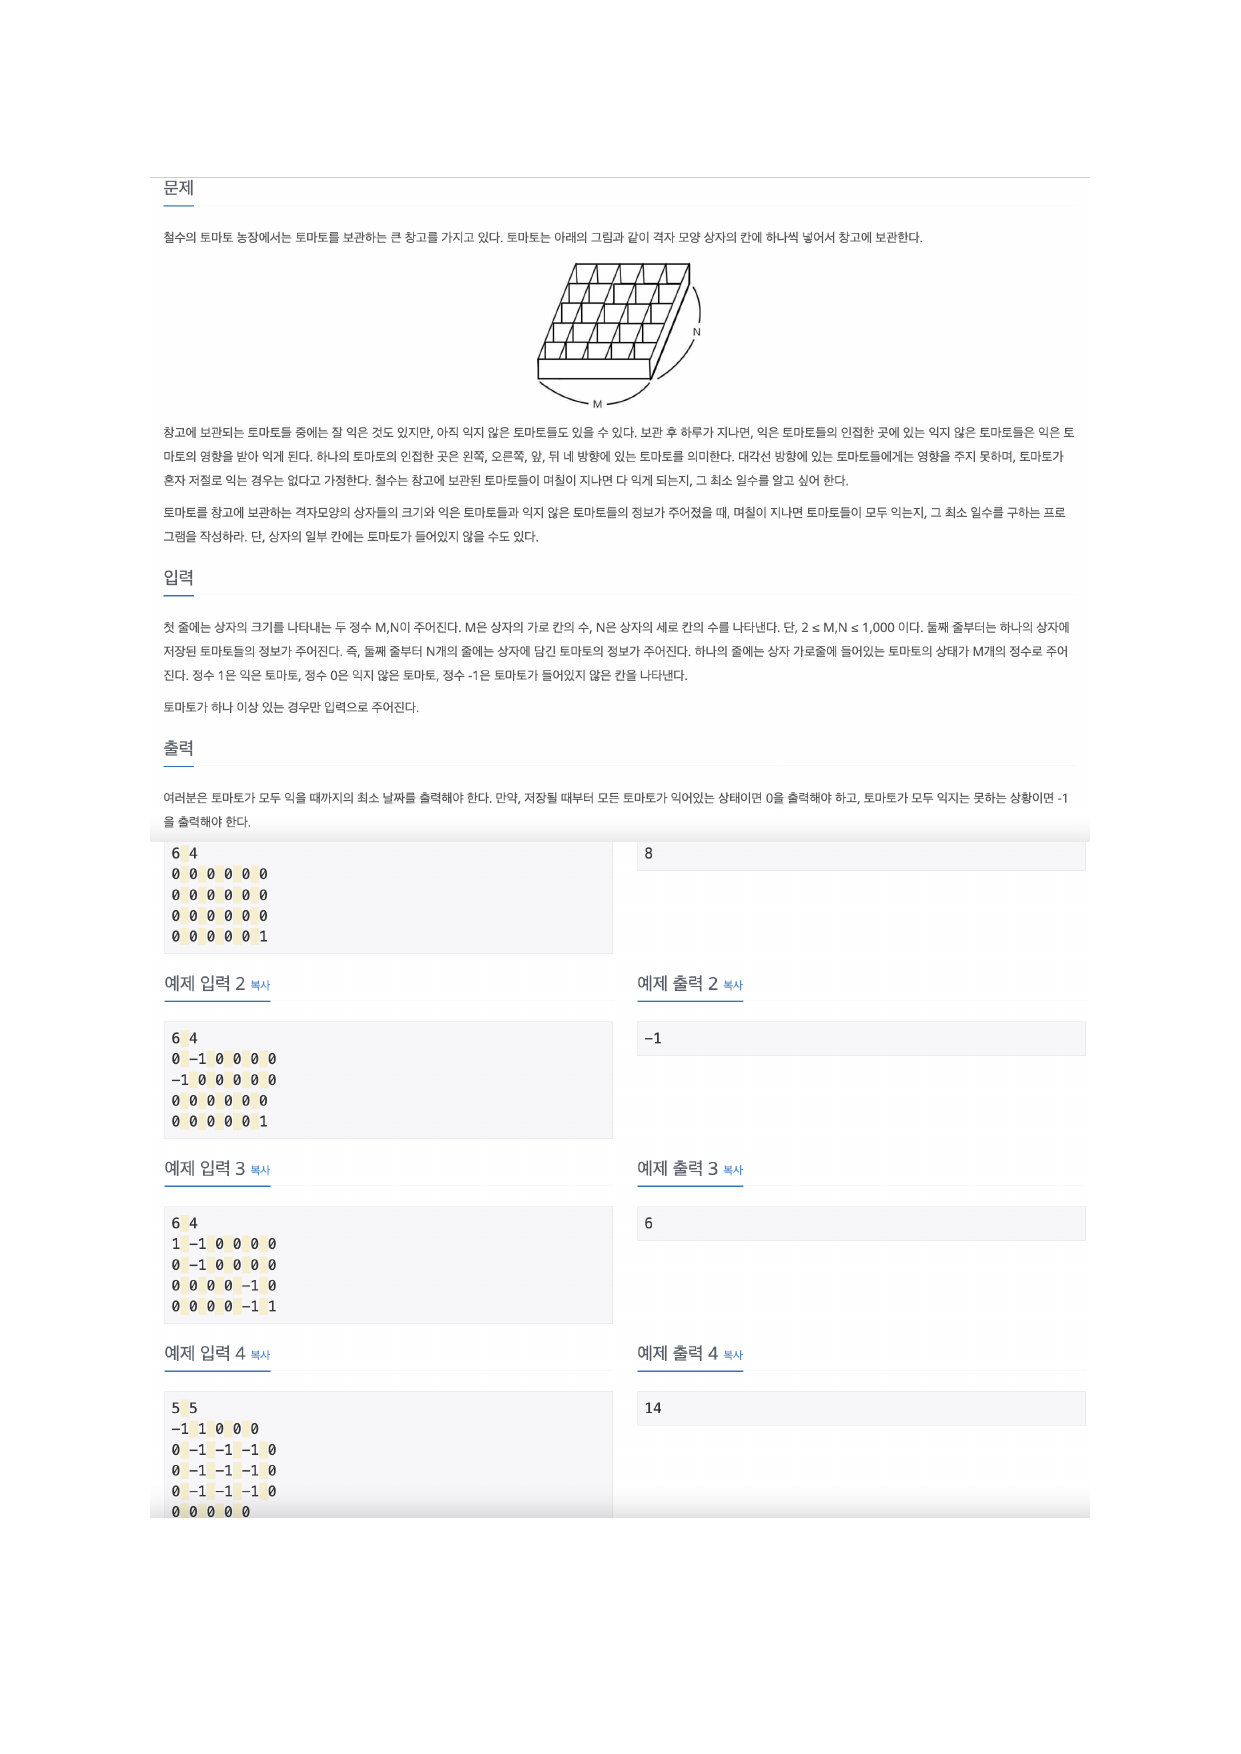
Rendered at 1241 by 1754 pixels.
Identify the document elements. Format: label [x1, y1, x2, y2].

picture [150, 177, 1091, 1518]
